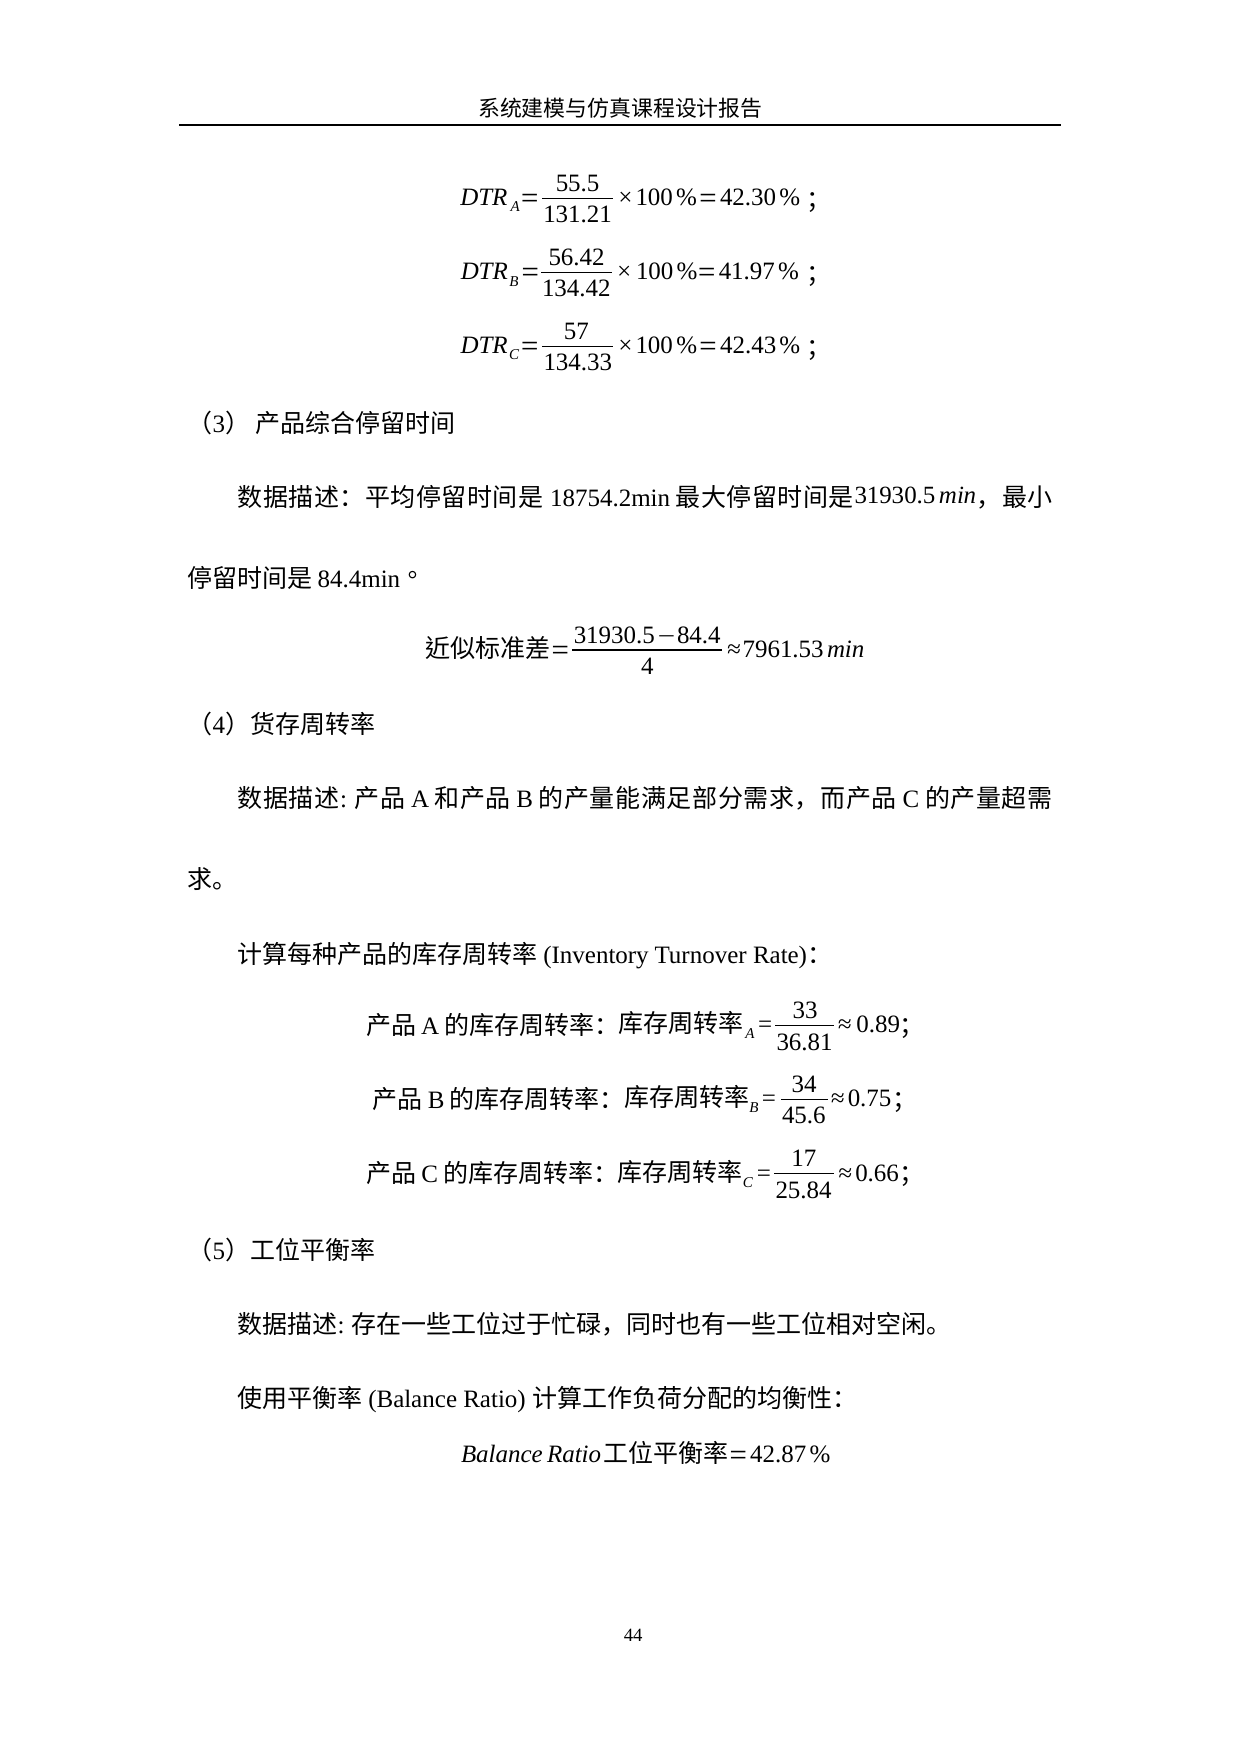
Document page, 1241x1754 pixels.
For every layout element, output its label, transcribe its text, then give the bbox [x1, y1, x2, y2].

title ； [187, 167, 1053, 232]
title 数据描述: 产品A和产品B的产量能满足部分需求，而产品C的产量超需求。 [187, 764, 1053, 911]
title 产品A的库存周转率：； [187, 994, 1053, 1059]
title 产品C的库存周转率：； [187, 1142, 1053, 1207]
title ； [187, 315, 1053, 380]
title 数据描述: 存在一些工位过于忙碌，同时也有一些工位相对空闲。 [187, 1290, 1053, 1355]
title 数据描述：平均停留时间是18754.2min最大停留时间是，最小停留时间是84.4min [187, 463, 1053, 609]
title ； [187, 241, 1053, 306]
title （4）货存周转率 [187, 690, 1053, 755]
title （5）工位平衡率 [187, 1216, 1053, 1281]
title 产品B的库存周转率：； [187, 1068, 1053, 1133]
title 使用平衡率 (Balance Ratio) 计算工作负荷分配的均衡性： [187, 1364, 1053, 1429]
title 计算每种产品的库存周转率 (Inventory Turnover Rate)： [187, 920, 1053, 985]
title （3） 产品综合停留时间 [187, 389, 1053, 454]
